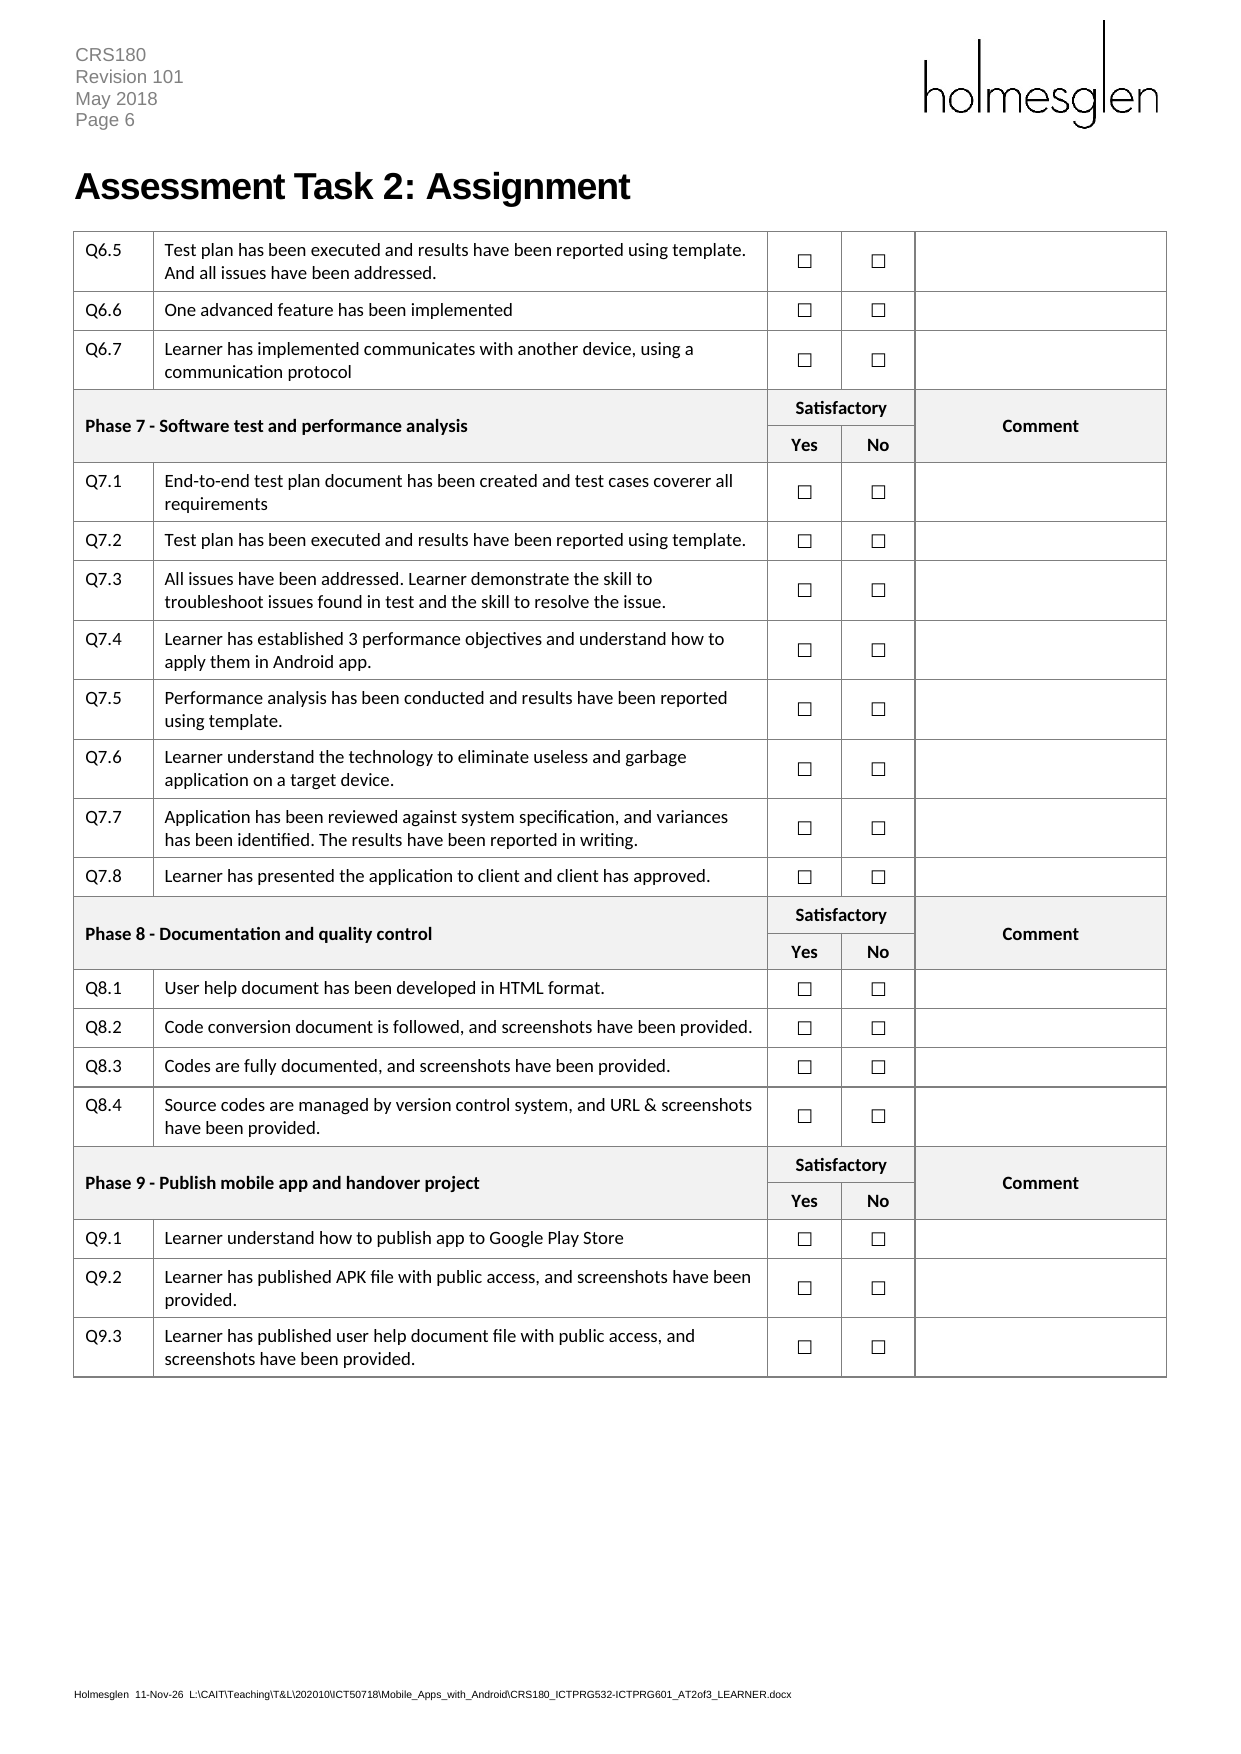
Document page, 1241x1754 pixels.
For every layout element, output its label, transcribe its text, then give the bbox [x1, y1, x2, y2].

table_cell Performance analysis has been conducted and results have been reported using template. [154, 680, 767, 738]
table_cell Learner understand the technology to eliminate useless and garbage application on a target device. [154, 740, 767, 798]
table_cell User help document has been developed in HTML format. [154, 970, 767, 1008]
table_cell Q8.3 [74, 1048, 153, 1086]
table_cell Phase 9 - Publish mobile app and handover project [74, 1147, 767, 1219]
table_cell [916, 1318, 1166, 1376]
table_cell [916, 1259, 1166, 1317]
table_cell [916, 232, 1166, 291]
table_cell No [842, 426, 914, 462]
table_cell Comment [916, 1147, 1166, 1219]
table_cell Phase 7 - Software test and performance analysis [74, 390, 767, 462]
table_cell Q7.3 [74, 561, 153, 620]
table_cell Q7.8 [74, 858, 153, 896]
table_cell Q9.2 [74, 1259, 153, 1317]
table_cell Code conversion document is followed, and screenshots have been provided. [154, 1009, 767, 1047]
table_cell All issues have been addressed. Learner demonstrate the skill to troubleshoot issues found in test and the skill to resolve the issue. [154, 561, 767, 620]
table_cell End-to-end test plan document has been created and test cases coverer all requirements [154, 463, 767, 521]
table_cell [916, 561, 1166, 620]
table_cell Learner has implemented communicates with another device, using a communication protocol [154, 331, 767, 389]
table_cell [916, 331, 1166, 389]
table_cell Yes [768, 934, 841, 969]
table_cell Learner has published APK file with public access, and screenshots have been provided. [154, 1259, 767, 1317]
table_cell [916, 799, 1166, 857]
table_cell [916, 680, 1166, 738]
table_cell Satisfactory [768, 897, 914, 933]
table_cell Q7.7 [74, 799, 153, 857]
table_cell Test plan has been executed and results have been reported using template. And all issues have been addressed. [154, 232, 767, 291]
table_cell [916, 621, 1166, 679]
table_cell [916, 1048, 1166, 1086]
table_cell Comment [916, 897, 1166, 969]
table_cell [916, 1088, 1166, 1146]
table_cell Q8.2 [74, 1009, 153, 1047]
table_cell Learner has published user help document file with public access, and screenshots have been provided. [154, 1318, 767, 1376]
table_cell Yes [768, 1183, 841, 1219]
table_cell No [842, 1183, 914, 1219]
table_cell Satisfactory [768, 1147, 914, 1182]
table_cell One advanced feature has been implemented [154, 292, 767, 329]
table_cell Q8.4 [74, 1088, 153, 1146]
table_cell Phase 8 - Documentation and quality control [74, 897, 767, 969]
table_cell [916, 522, 1166, 560]
table_cell Comment [916, 390, 1166, 462]
table_cell [916, 740, 1166, 798]
table_cell [916, 970, 1166, 1008]
table_cell [916, 292, 1166, 329]
table_cell Learner has established 3 performance objectives and understand how to apply them in Android app. [154, 621, 767, 679]
table_cell [916, 1220, 1166, 1258]
table_cell Q9.1 [74, 1220, 153, 1258]
table_cell Learner has presented the application to client and client has approved. [154, 858, 767, 896]
table_cell Codes are fully documented, and screenshots have been provided. [154, 1048, 767, 1086]
picture [902, 20, 1158, 152]
table_cell Q6.5 [74, 232, 153, 291]
table_cell Q7.5 [74, 680, 153, 738]
table_cell Learner understand how to publish app to Google Play Store [154, 1220, 767, 1258]
table_cell Q7.6 [74, 740, 153, 798]
table_cell Q9.3 [74, 1318, 153, 1376]
table_cell No [842, 934, 914, 969]
table_cell Q7.1 [74, 463, 153, 521]
table_cell Test plan has been executed and results have been reported using template. [154, 522, 767, 560]
table_cell Satisfactory [768, 390, 914, 425]
table_cell Yes [768, 426, 841, 462]
table_cell Q6.7 [74, 331, 153, 389]
table_cell Application has been reviewed against system specification, and variances has been identified. The results have been reported in writing. [154, 799, 767, 857]
table_cell Q6.6 [74, 292, 153, 329]
table_cell Q7.4 [74, 621, 153, 679]
table_cell [916, 1009, 1166, 1047]
table_cell Q7.2 [74, 522, 153, 560]
table_cell [916, 858, 1166, 896]
table_cell Q8.1 [74, 970, 153, 1008]
table_cell [916, 463, 1166, 521]
table_cell Source codes are managed by version control system, and URL & screenshots have been provided. [154, 1088, 767, 1146]
